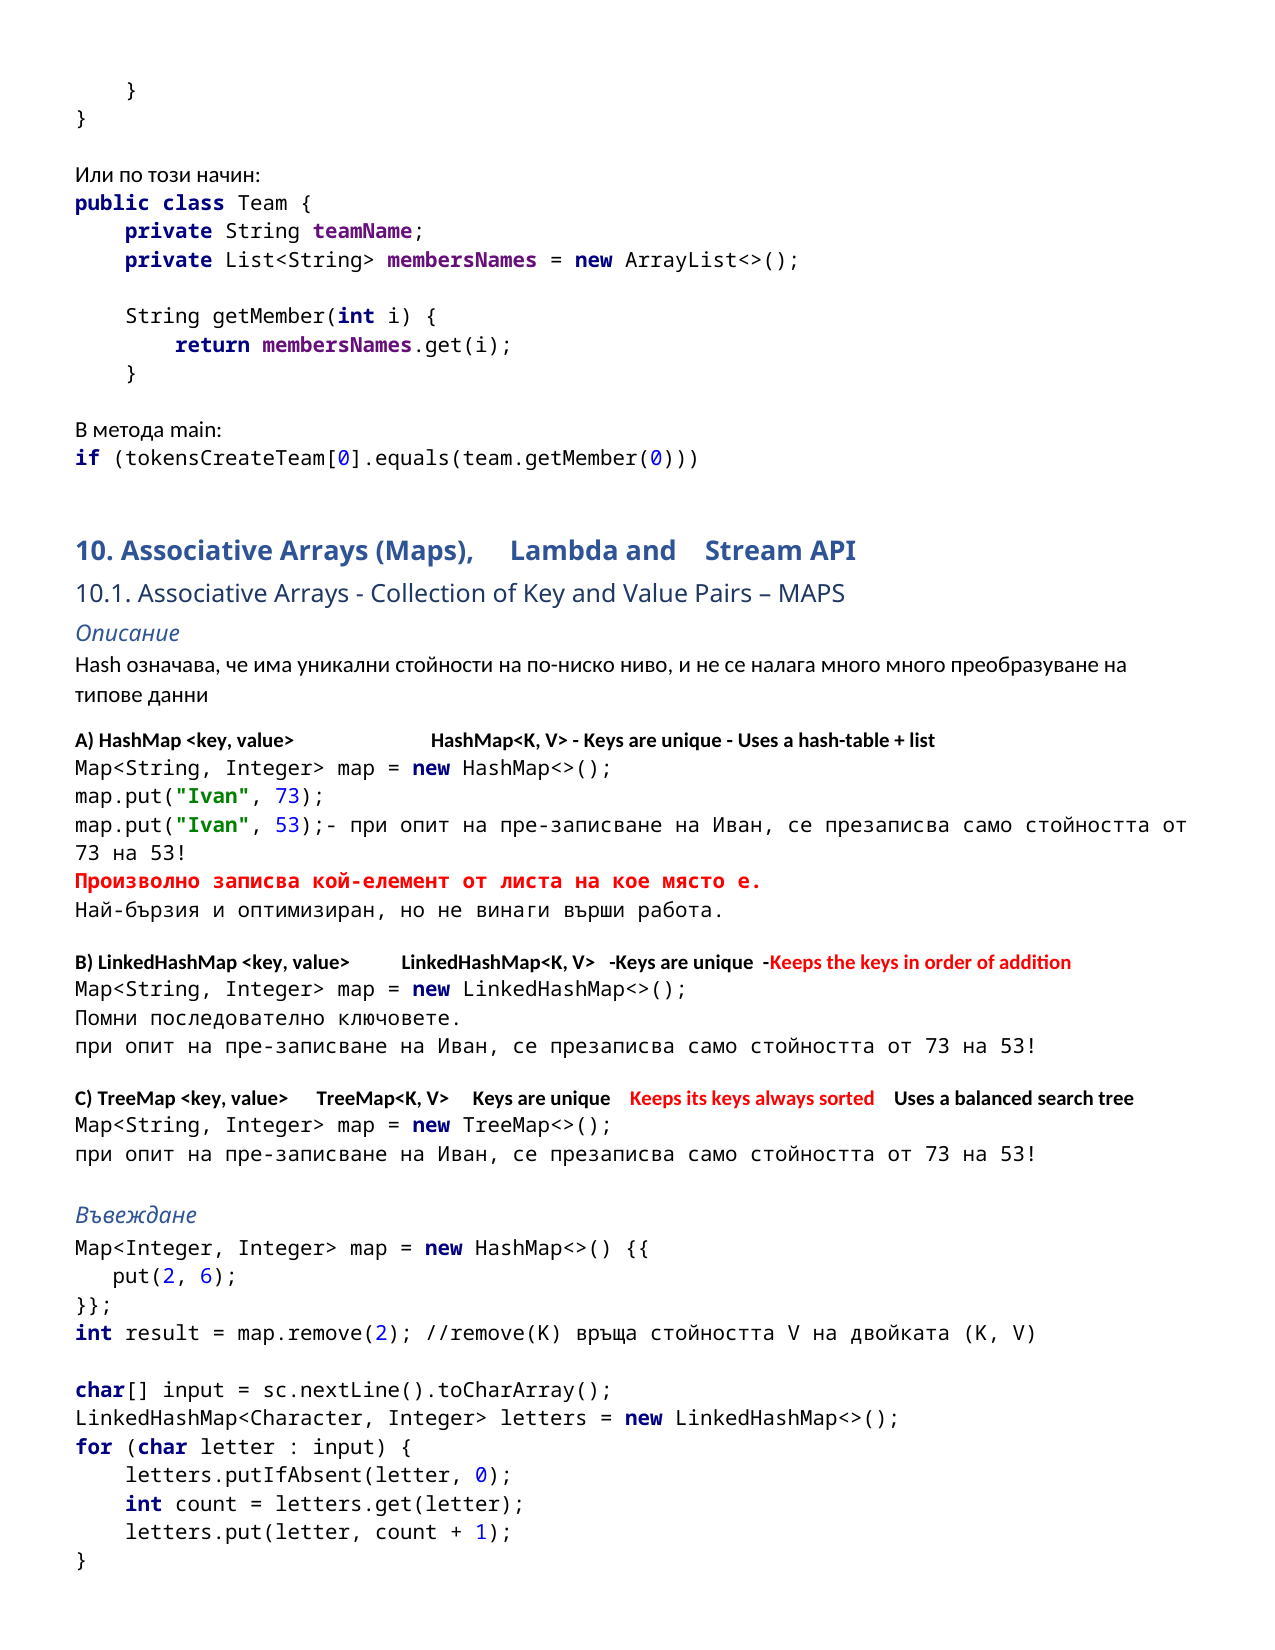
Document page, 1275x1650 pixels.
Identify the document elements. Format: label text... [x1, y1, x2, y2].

subtitle 10.1. Associative Arrays - Collection of Key and Value Pairs – MAPS [75, 576, 1200, 610]
text Или по този начин: [75, 160, 1200, 188]
text char[] input = sc.nextLine().toCharArray(); LinkedHashMap<Character, Integer> letters = new LinkedHashMap<>(); for (char letter : input) { letters.putIfAbsent(letter, 0); int count = letters.get(letter); letters.put(letter, count + 1); } [75, 1375, 1200, 1574]
text Най-бързия и оптимизиран, но не винаги върши работа. [75, 895, 1200, 923]
subtitle Описание [75, 617, 1200, 648]
text Map<Integer, Integer> map = new HashMap<>() {{ put(2, 6); }}; int result = map.remove(2); //remove(K) връща стойността V на двойката (K, V) [75, 1233, 1200, 1347]
text Произволно записва кой-елемент от листа на кое място е. [75, 867, 1200, 895]
text Map<String, Integer> map = new TreeMap<>(); [75, 1110, 1200, 1139]
text public class Team { private String teamName; private List<String> membersNames = new ArrayList<>(); String getMember(int i) { return membersNames.get(i); } [75, 188, 1200, 387]
text if (tokensCreateTeam[0].equals(team.getMember(0))) [75, 443, 1200, 471]
subtitle 10. Associative Arrays (Maps), Lambda and Stream API [75, 532, 1200, 568]
text Map<String, Integer> map = new HashMap<>(); [75, 753, 1200, 781]
text C) TreeMap <key, value> TreeMap<K, V> Keys are unique Keeps its keys always sorted Uses a balanced search tree [75, 1085, 1200, 1110]
text А) HashMap <key, value> HashMap<K, V> - Keys are unique - Uses a hash-table + list [75, 727, 1200, 753]
text Hash означава, че има уникални стойности на по-ниско ниво, и не се налага много много преобразуване на типове данни [75, 650, 1200, 708]
text B) LinkedHashMap <key, value> LinkedHashMap<K, V> -Keys are unique -Keeps the keys in order of addition [75, 949, 1200, 974]
text при опит на пре-записване на Иван, се презаписва само стойността от 73 на 53! [75, 1139, 1200, 1167]
text В метода main: [75, 415, 1200, 443]
text map.put("Ivan", 73); map.put("Ivan", 53);- при опит на пре-записване на Иван, се презаписва само стойността от 73 на 53! [75, 781, 1200, 867]
text Map<String, Integer> map = new LinkedHashMap<>(); [75, 974, 1200, 1003]
text при опит на пре-записване на Иван, се презаписва само стойността от 73 на 53! [75, 1031, 1200, 1059]
subtitle Въвеждане [75, 1199, 1200, 1231]
text Помни последователно ключовете. [75, 1003, 1200, 1031]
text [75, 75, 1200, 132]
